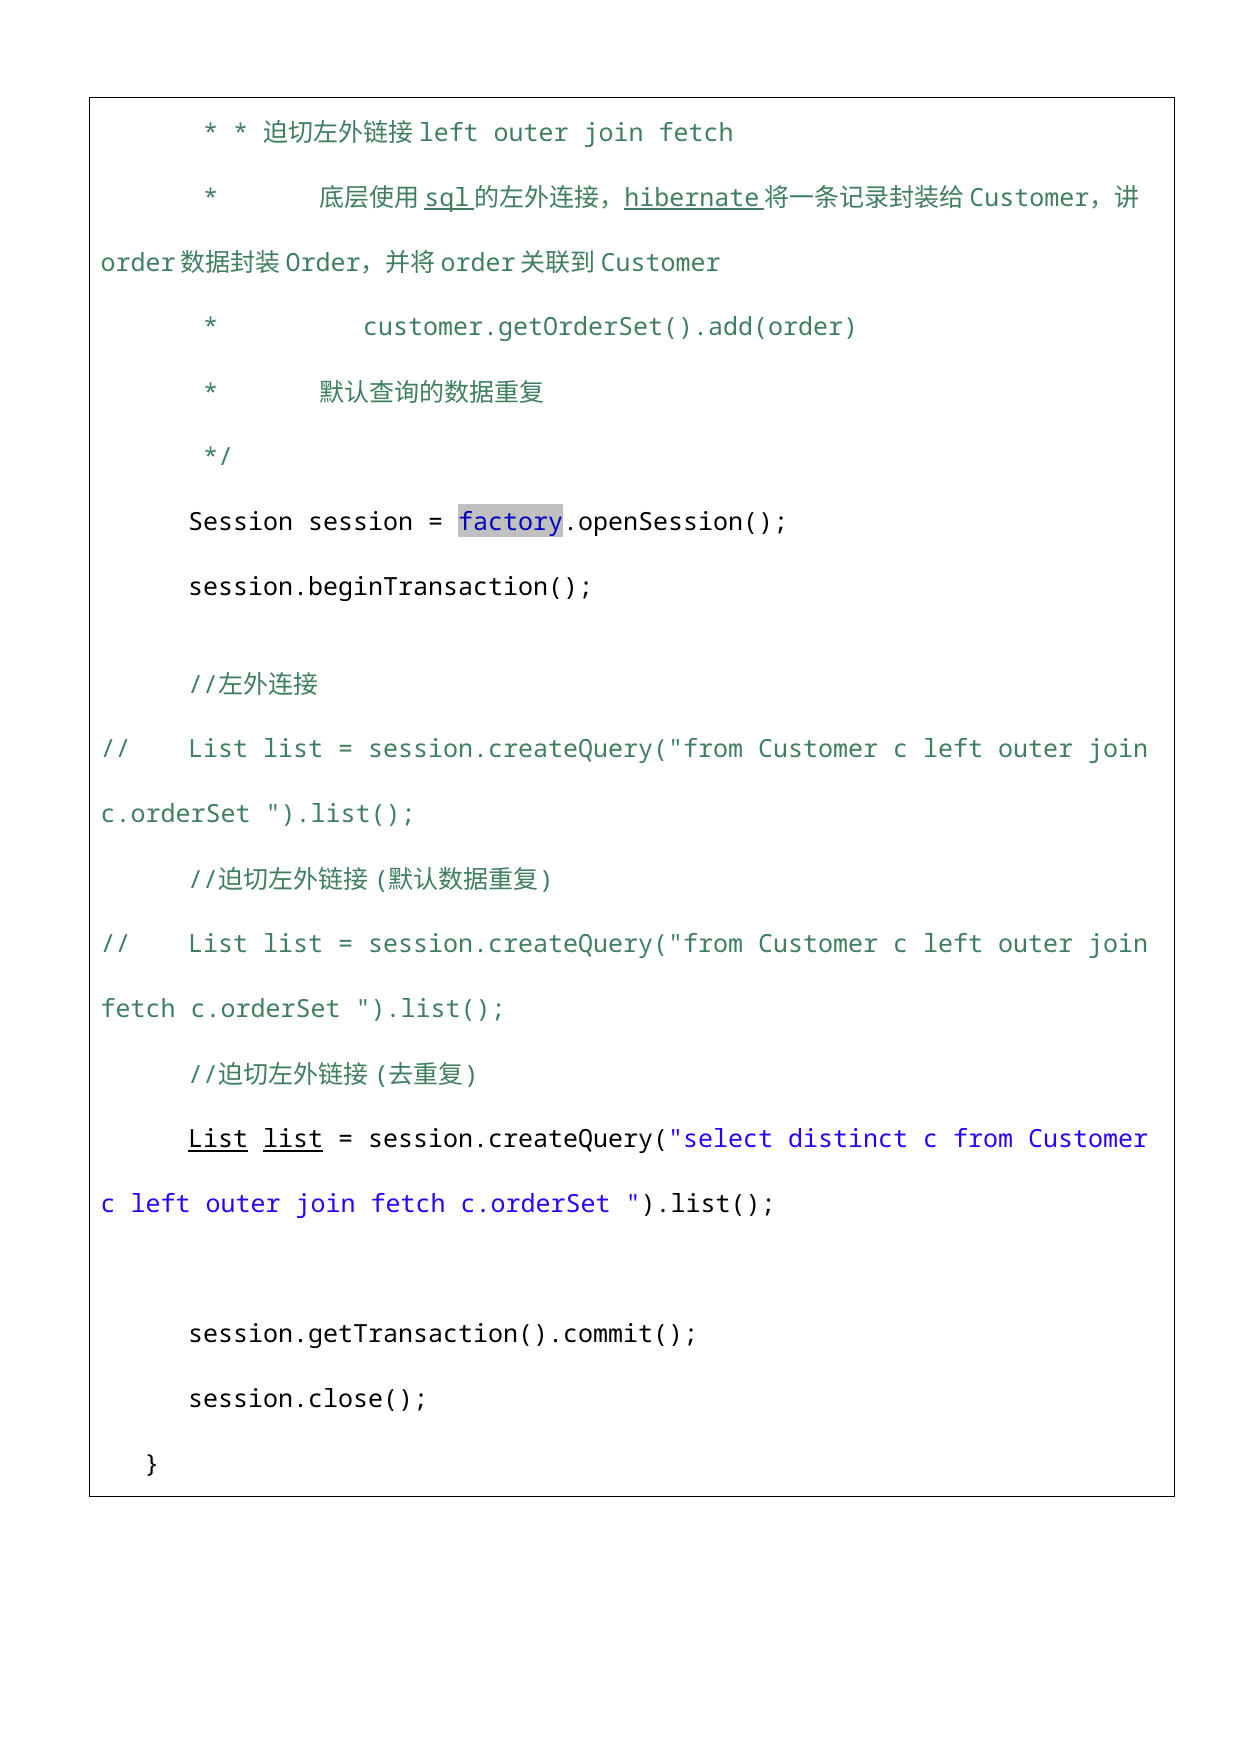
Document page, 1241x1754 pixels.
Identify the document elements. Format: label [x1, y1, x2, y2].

table_header [90, 98, 1174, 1496]
